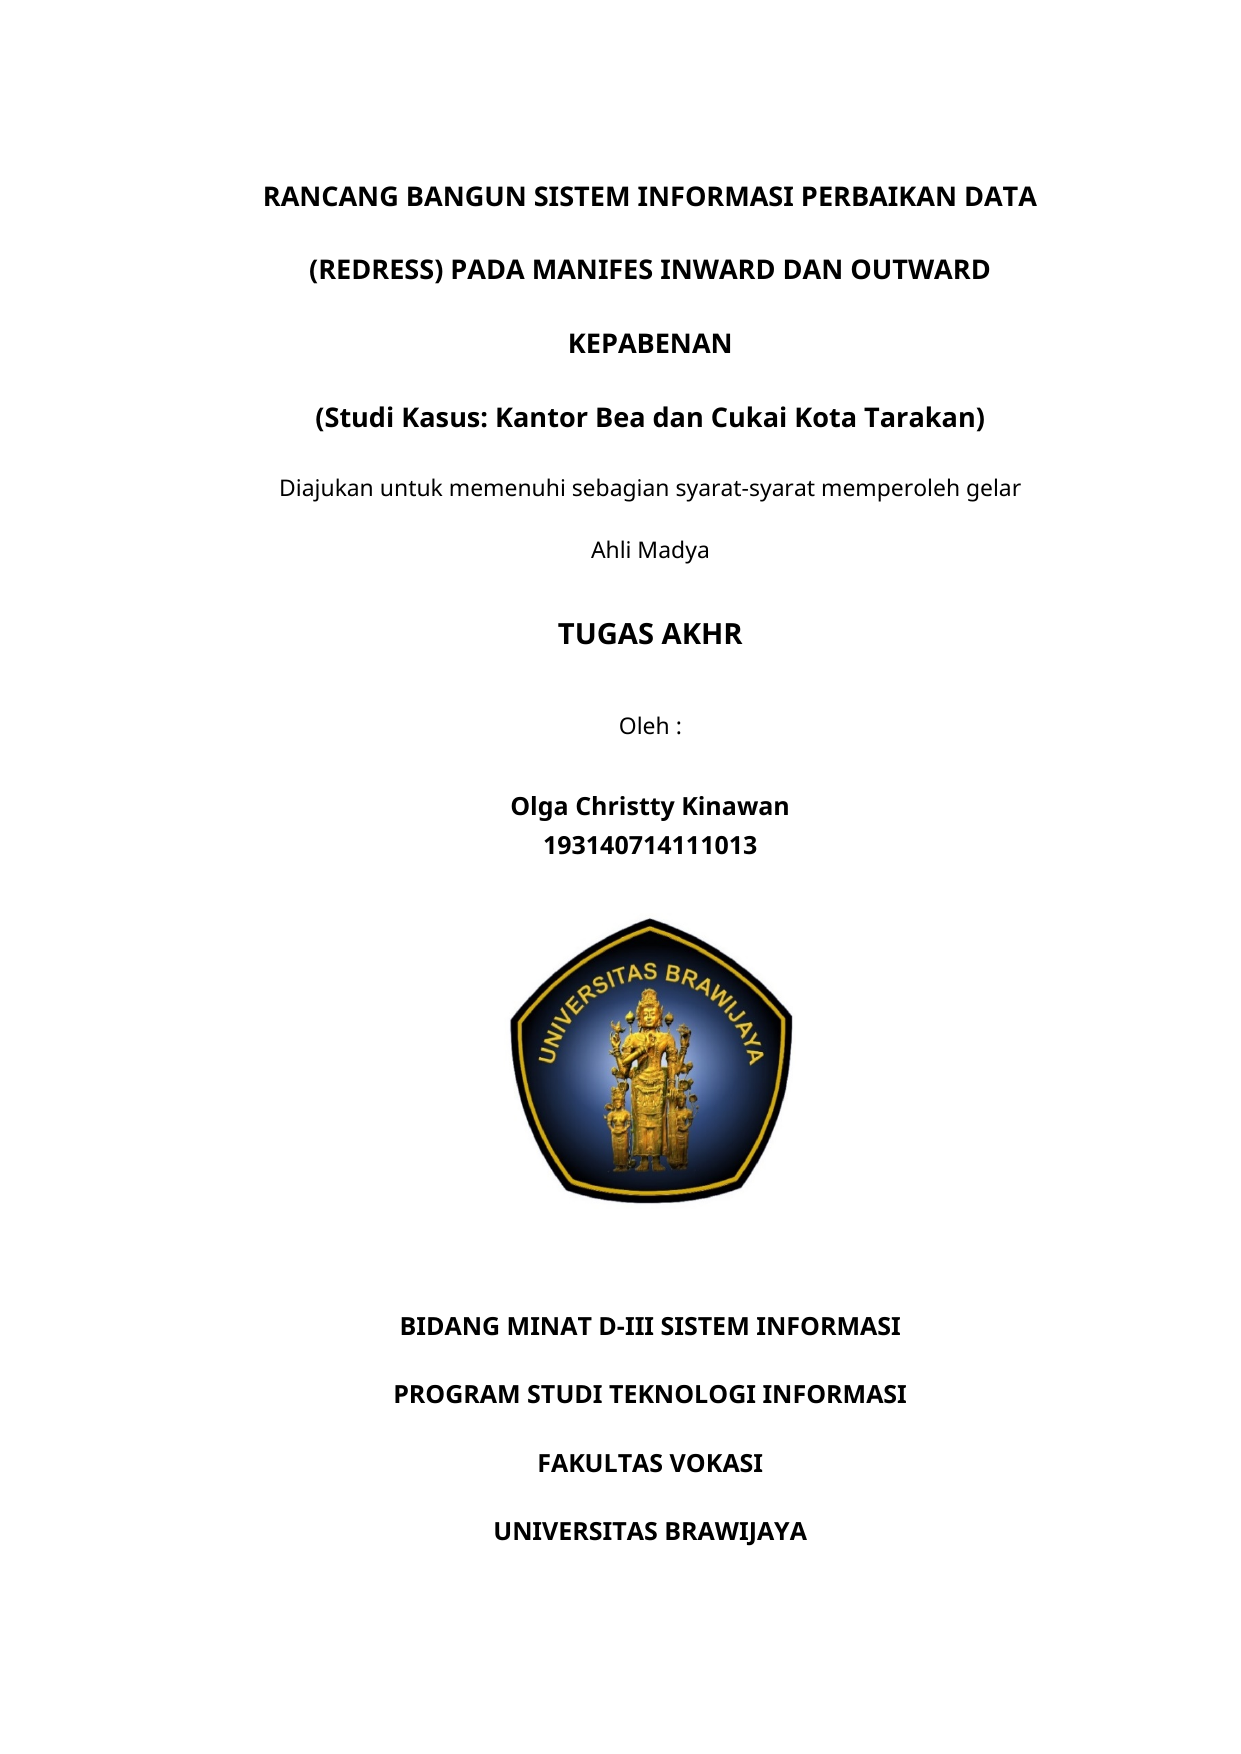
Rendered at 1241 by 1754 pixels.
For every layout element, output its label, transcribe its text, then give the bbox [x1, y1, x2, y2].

text (Studi Kasus: Kantor Bea dan Cukai Kota Tarakan) [237, 398, 1063, 435]
text FAKULTAS VOKASI [237, 1445, 1063, 1479]
text UNIVERSITAS BRAWIJAYA [237, 1513, 1063, 1547]
text Diajukan untuk memenuhi sebagian syarat-syarat memperoleh gelar [237, 472, 1063, 503]
text TUGAS AKHR [237, 614, 1063, 653]
text 2022RANCANG BANGUN SISTEM INFORMASI PERBAIKAN DATA (REDRESS) PADA MANIFES INWARD DAN OUTWARD KEPABENAN [237, 177, 1063, 361]
text 193140714111013 [237, 828, 1063, 862]
text Olga Christty Kinawan [237, 789, 1063, 823]
picture [503, 913, 797, 1209]
text Oleh : [237, 710, 1063, 741]
text Ahli Madya [237, 534, 1063, 566]
text BIDANG MINAT D-III SISTEM INFORMASI [237, 1309, 1063, 1343]
text PROGRAM STUDI TEKNOLOGI INFORMASI [237, 1377, 1063, 1411]
